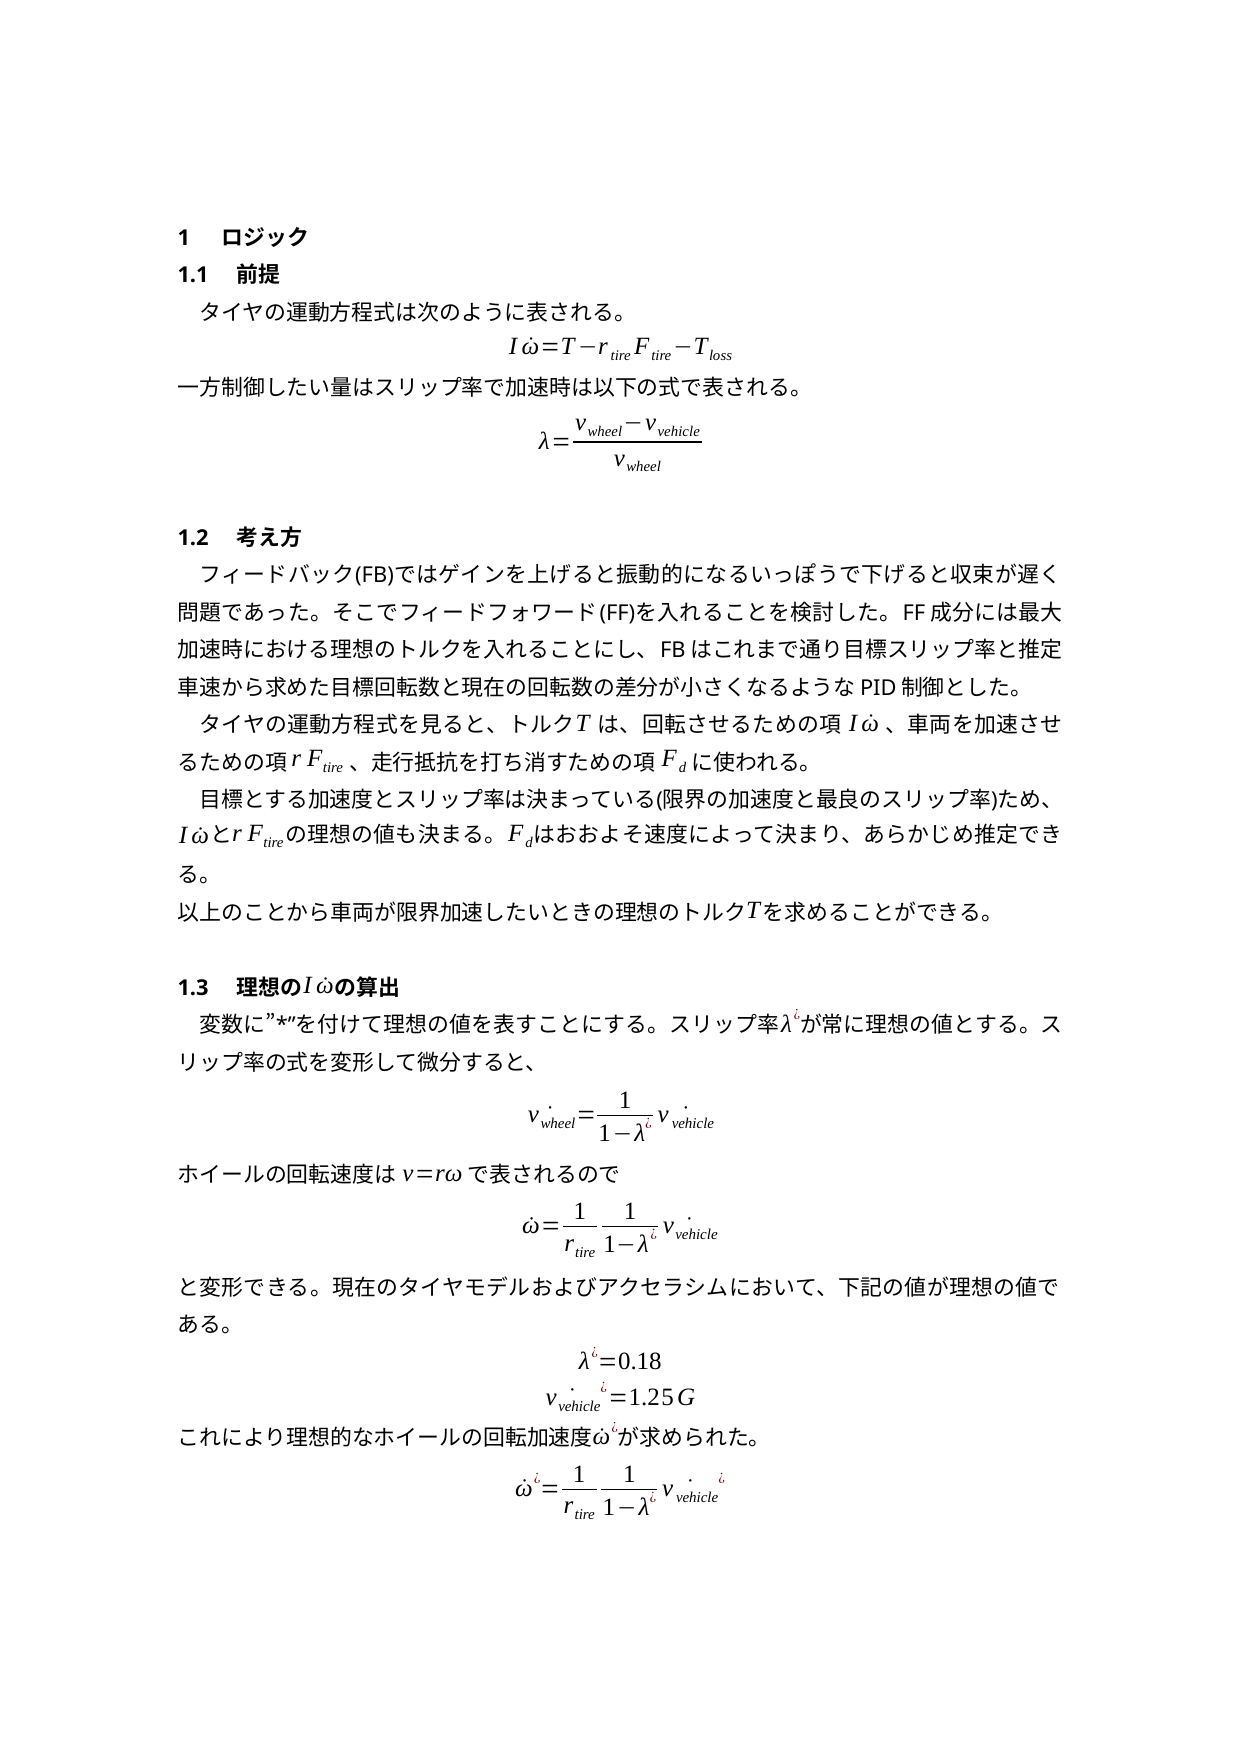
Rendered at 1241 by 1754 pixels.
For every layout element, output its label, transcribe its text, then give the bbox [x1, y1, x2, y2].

text 一方制御したい量はスリップ率で加速時は以下の式で表される。 [177, 367, 1063, 404]
subtitle 理想のの算出 [177, 967, 1063, 1004]
text これにより理想的なホイールの回転加速度が求められた。 [177, 1417, 1063, 1454]
text 以上のことから車両が限界加速したいときの理想のトルクを求めることができる。 [177, 892, 1063, 929]
subtitle 前提 [177, 254, 1063, 292]
text 変数に”*”を付けて理想の値を表すことにする。スリップ率が常に理想の値とする。スリップ率の式を変形して微分すると、 [177, 1004, 1063, 1079]
text フィードバック(FB)ではゲインを上げると振動的になるいっぽうで下げると収束が遅く問題であった。そこでフィードフォワード(FF)を入れることを検討した。FF成分には最大加速時における理想のトルクを入れることにし、FBはこれまで通り目標スリップ率と推定車速から求めた目標回転数と現在の回転数の差分が小さくなるようなPID制御とした。 [177, 554, 1063, 704]
text ホイールの回転速度は で表されるので [177, 1154, 1063, 1192]
text と変形できる。現在のタイヤモデルおよびアクセラシムにおいて、下記の値が理想の値である。 [177, 1267, 1063, 1342]
subtitle ロジック [177, 217, 1063, 254]
text タイヤの運動方程式は次のように表される。 [177, 292, 1063, 329]
text タイヤの運動方程式を見ると、トルク は、回転させるための項 、車両を加速させるための項 、走行抵抗を打ち消すための項 に使われる。 [177, 704, 1063, 779]
text 目標とする加速度とスリップ率は決まっている(限界の加速度と最良のスリップ率)ため、との理想の値も決まる。はおおよそ速度によって決まり、あらかじめ推定できる。 [177, 779, 1063, 892]
subtitle 考え方 [177, 517, 1063, 554]
